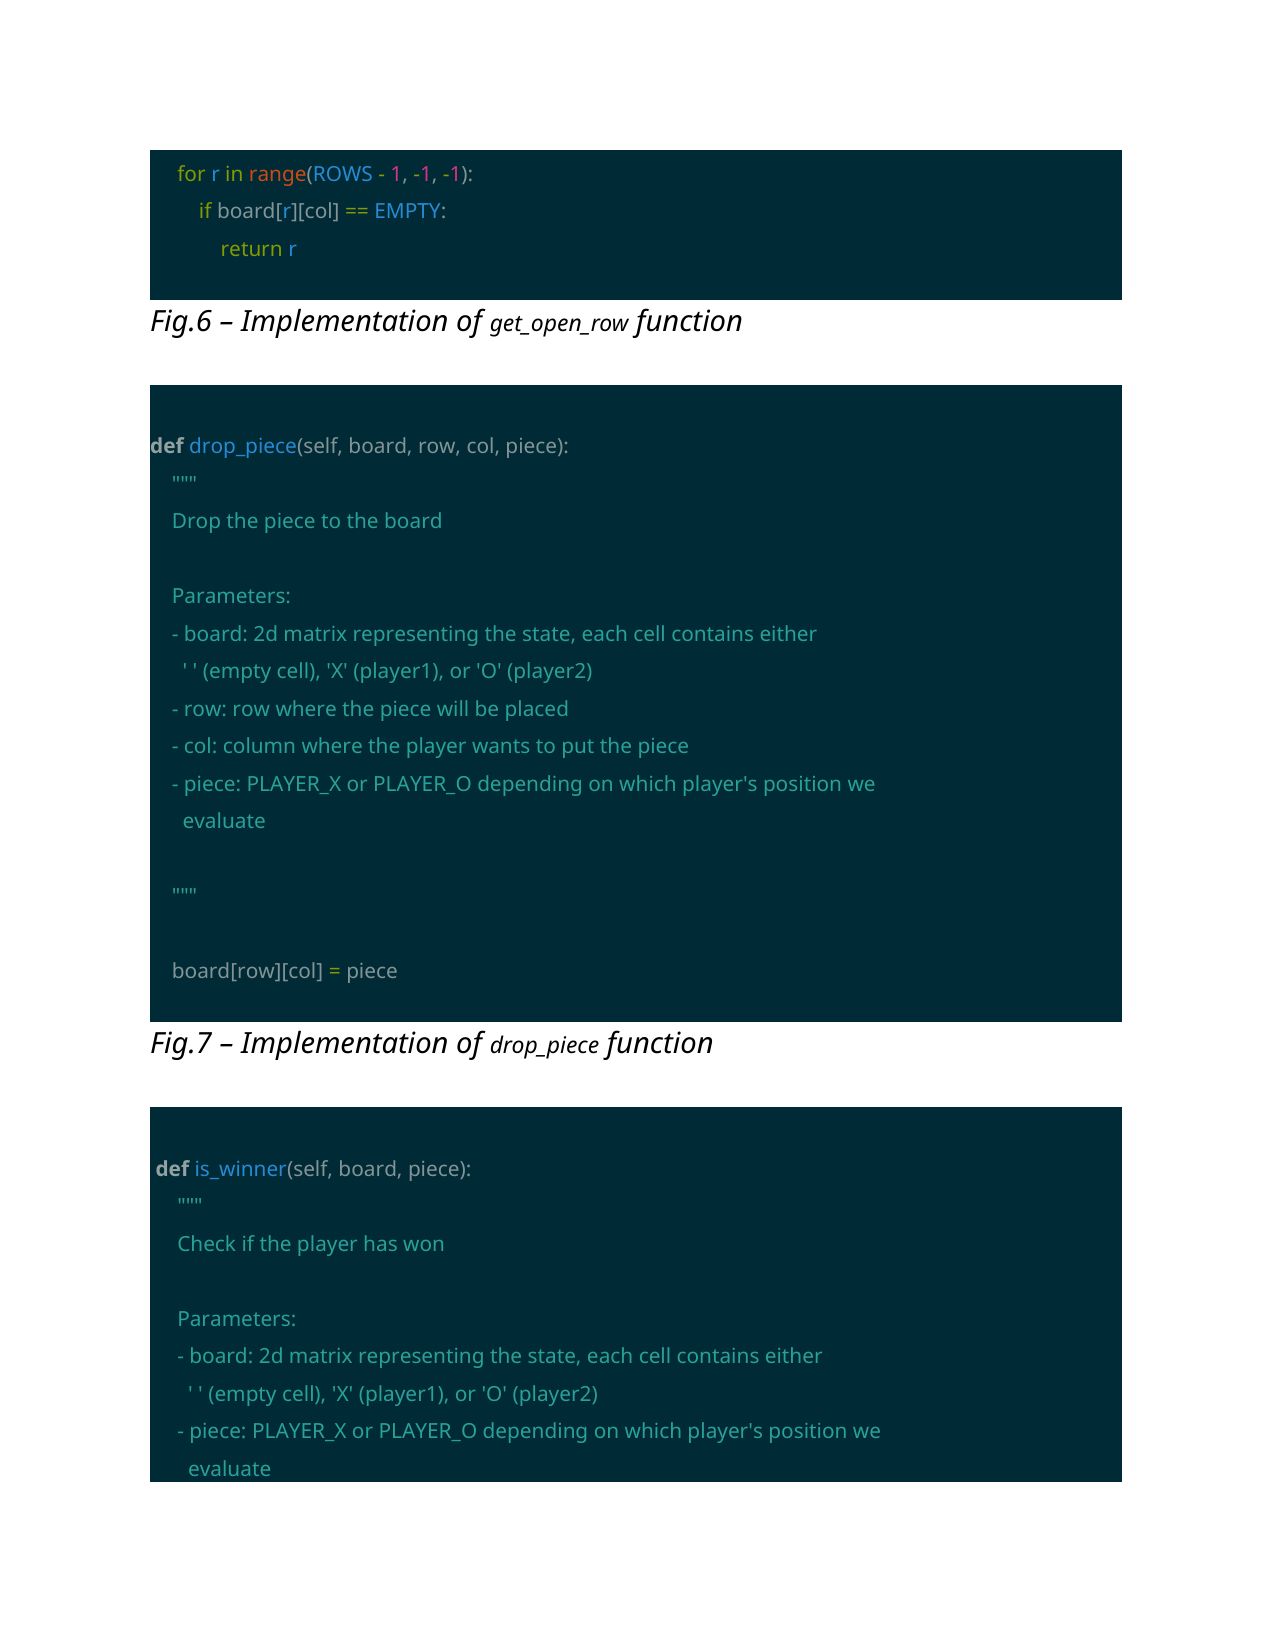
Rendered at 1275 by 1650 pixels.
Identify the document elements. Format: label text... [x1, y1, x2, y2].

text Check if the player has won [150, 1220, 1122, 1257]
text - board: 2d matrix representing the state, each cell contains either ' ' (empty cell), 'X' (player1), or 'O' (player2) [150, 1332, 1122, 1407]
text def is_winner(self, board, piece): [150, 1145, 1122, 1182]
text if board[r][col] == EMPTY: [150, 187, 1122, 225]
text - piece: PLAYER_X or PLAYER_O depending on which player's position we evaluate [150, 760, 1122, 835]
text """ [150, 1182, 1122, 1220]
text for r in range(ROWS - 1, -1, -1): [150, 150, 1122, 187]
text board[row][col] = piece [150, 947, 1122, 985]
text - row: row where the piece will be placed [150, 685, 1122, 722]
text Drop the piece to the board [150, 497, 1122, 535]
text - board: 2d matrix representing the state, each cell contains either ' ' (empty cell), 'X' (player1), or 'O' (player2) [150, 610, 1122, 685]
text Fig.6 – Implementation of get_open_row function [150, 300, 1122, 340]
text """ [150, 872, 1122, 910]
text Fig.7 – Implementation of drop_piece function [150, 1022, 1122, 1062]
text def drop_piece(self, board, row, col, piece): [150, 422, 1122, 460]
text return r [150, 225, 1122, 262]
text Parameters: [150, 572, 1122, 610]
text - col: column where the player wants to put the piece [150, 722, 1122, 760]
text - piece: PLAYER_X or PLAYER_O depending on which player's position we evaluate [150, 1407, 1122, 1482]
text """ [150, 460, 1122, 497]
text Parameters: [150, 1295, 1122, 1332]
